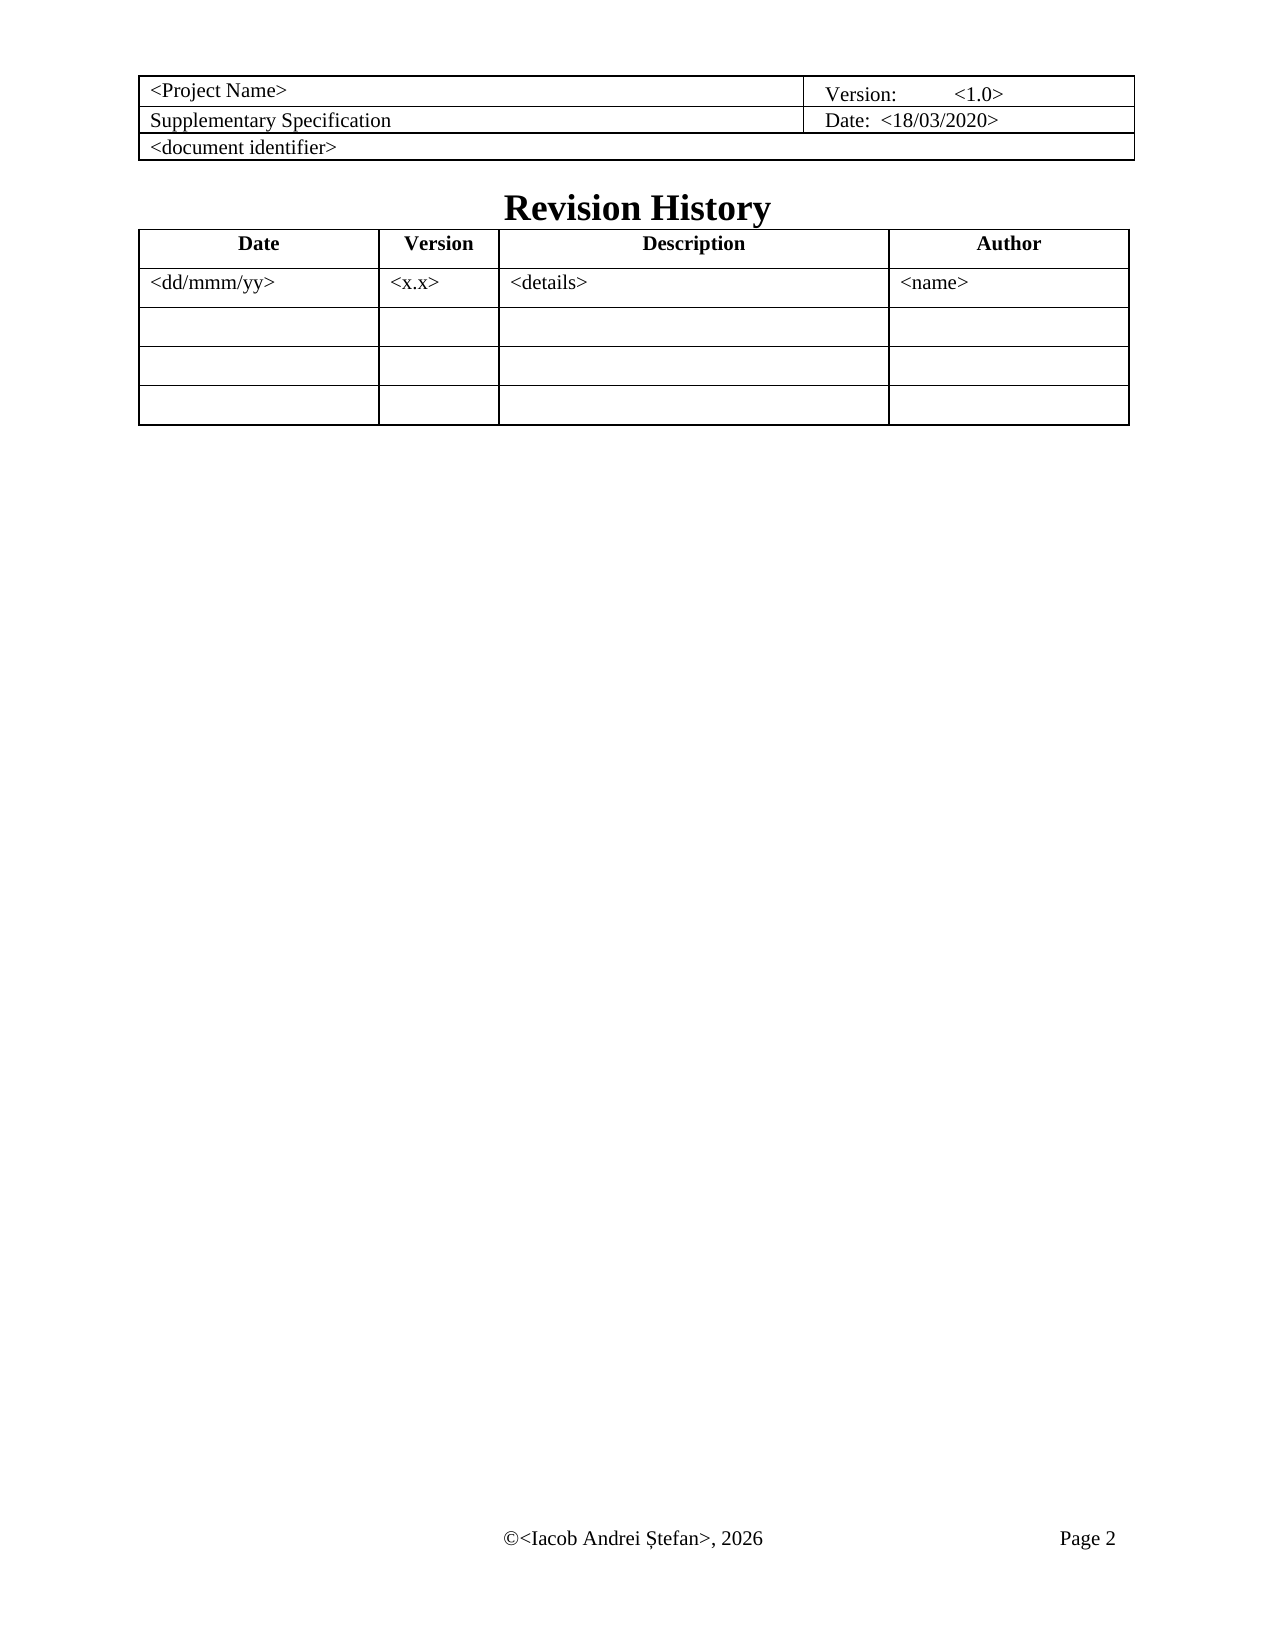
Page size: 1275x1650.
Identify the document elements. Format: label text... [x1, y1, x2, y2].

table_cell [140, 308, 378, 346]
table_cell [890, 386, 1128, 424]
table_cell [500, 308, 888, 346]
table_cell [140, 347, 378, 385]
table_cell <dd/mmm/yy> [140, 269, 378, 307]
table_cell [380, 386, 498, 424]
table_cell [380, 347, 498, 385]
table_cell <details> [500, 269, 888, 307]
table_header Version [380, 230, 498, 268]
table_cell [500, 386, 888, 424]
table_cell [890, 308, 1128, 346]
table_header Date [140, 230, 378, 268]
title Revision History [150, 185, 1125, 228]
table_cell [380, 308, 498, 346]
table_cell [500, 347, 888, 385]
table_cell [140, 386, 378, 424]
table_cell [890, 347, 1128, 385]
table_header Description [500, 230, 888, 268]
table_cell <name> [890, 269, 1128, 307]
table_cell <x.x> [380, 269, 498, 307]
table_header Author [890, 230, 1128, 268]
